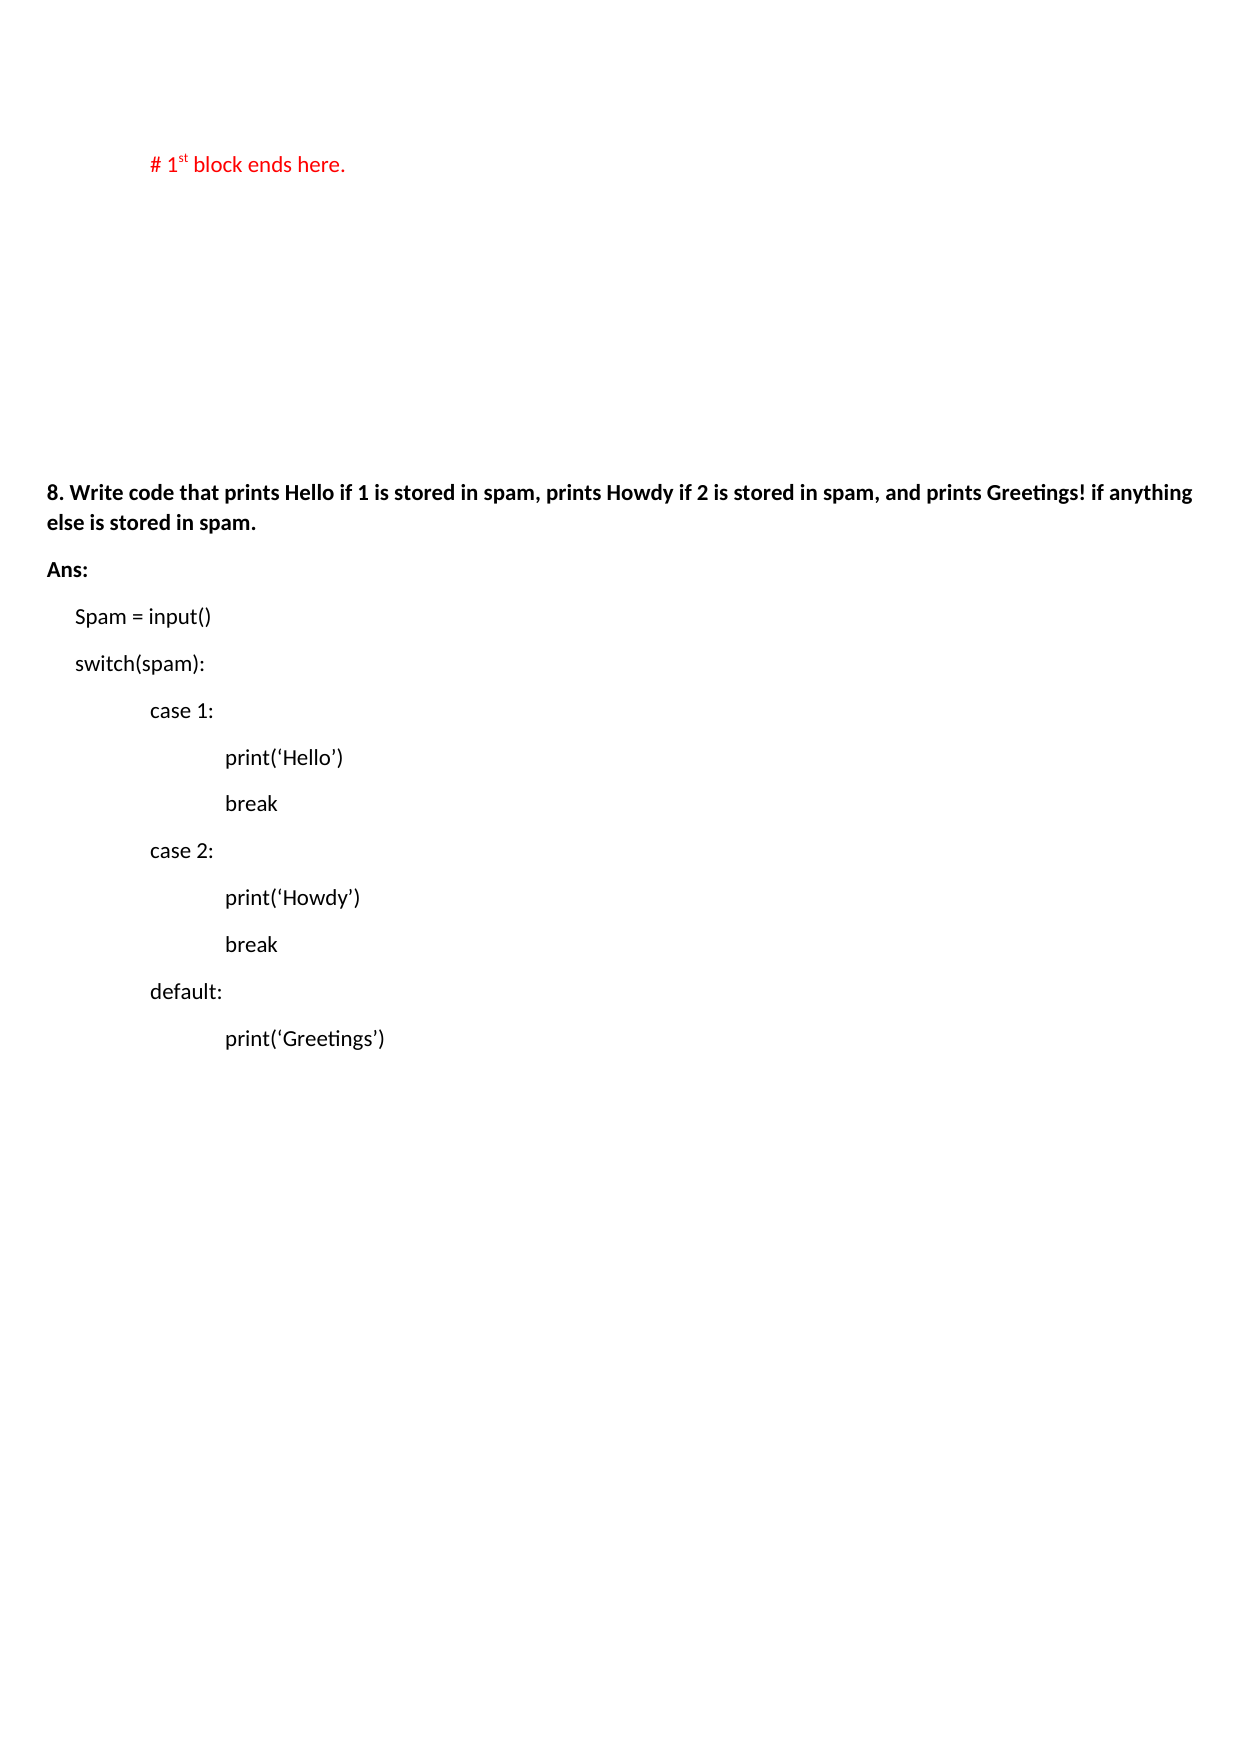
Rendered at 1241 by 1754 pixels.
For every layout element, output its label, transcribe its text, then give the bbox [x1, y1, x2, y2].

text print(‘Hello’) [47, 743, 1198, 771]
text print(‘Howdy’) [47, 883, 1198, 911]
text break [47, 930, 1198, 958]
text break [47, 789, 1198, 818]
text print(‘Greetings’) [47, 1024, 1198, 1052]
text switch(spam): [47, 649, 1198, 677]
text 8. Write code that prints Hello if 1 is stored in spam, prints Howdy if 2 is stored in spam, and prints Greetings! if anything else is stored in spam. [47, 478, 1198, 536]
text Ans: [47, 555, 1198, 583]
text # 1st block ends here. [47, 150, 1198, 178]
text Spam = input() [47, 602, 1198, 630]
text default: [47, 977, 1198, 1005]
text case 2: [47, 836, 1198, 864]
text case 1: [47, 696, 1198, 724]
